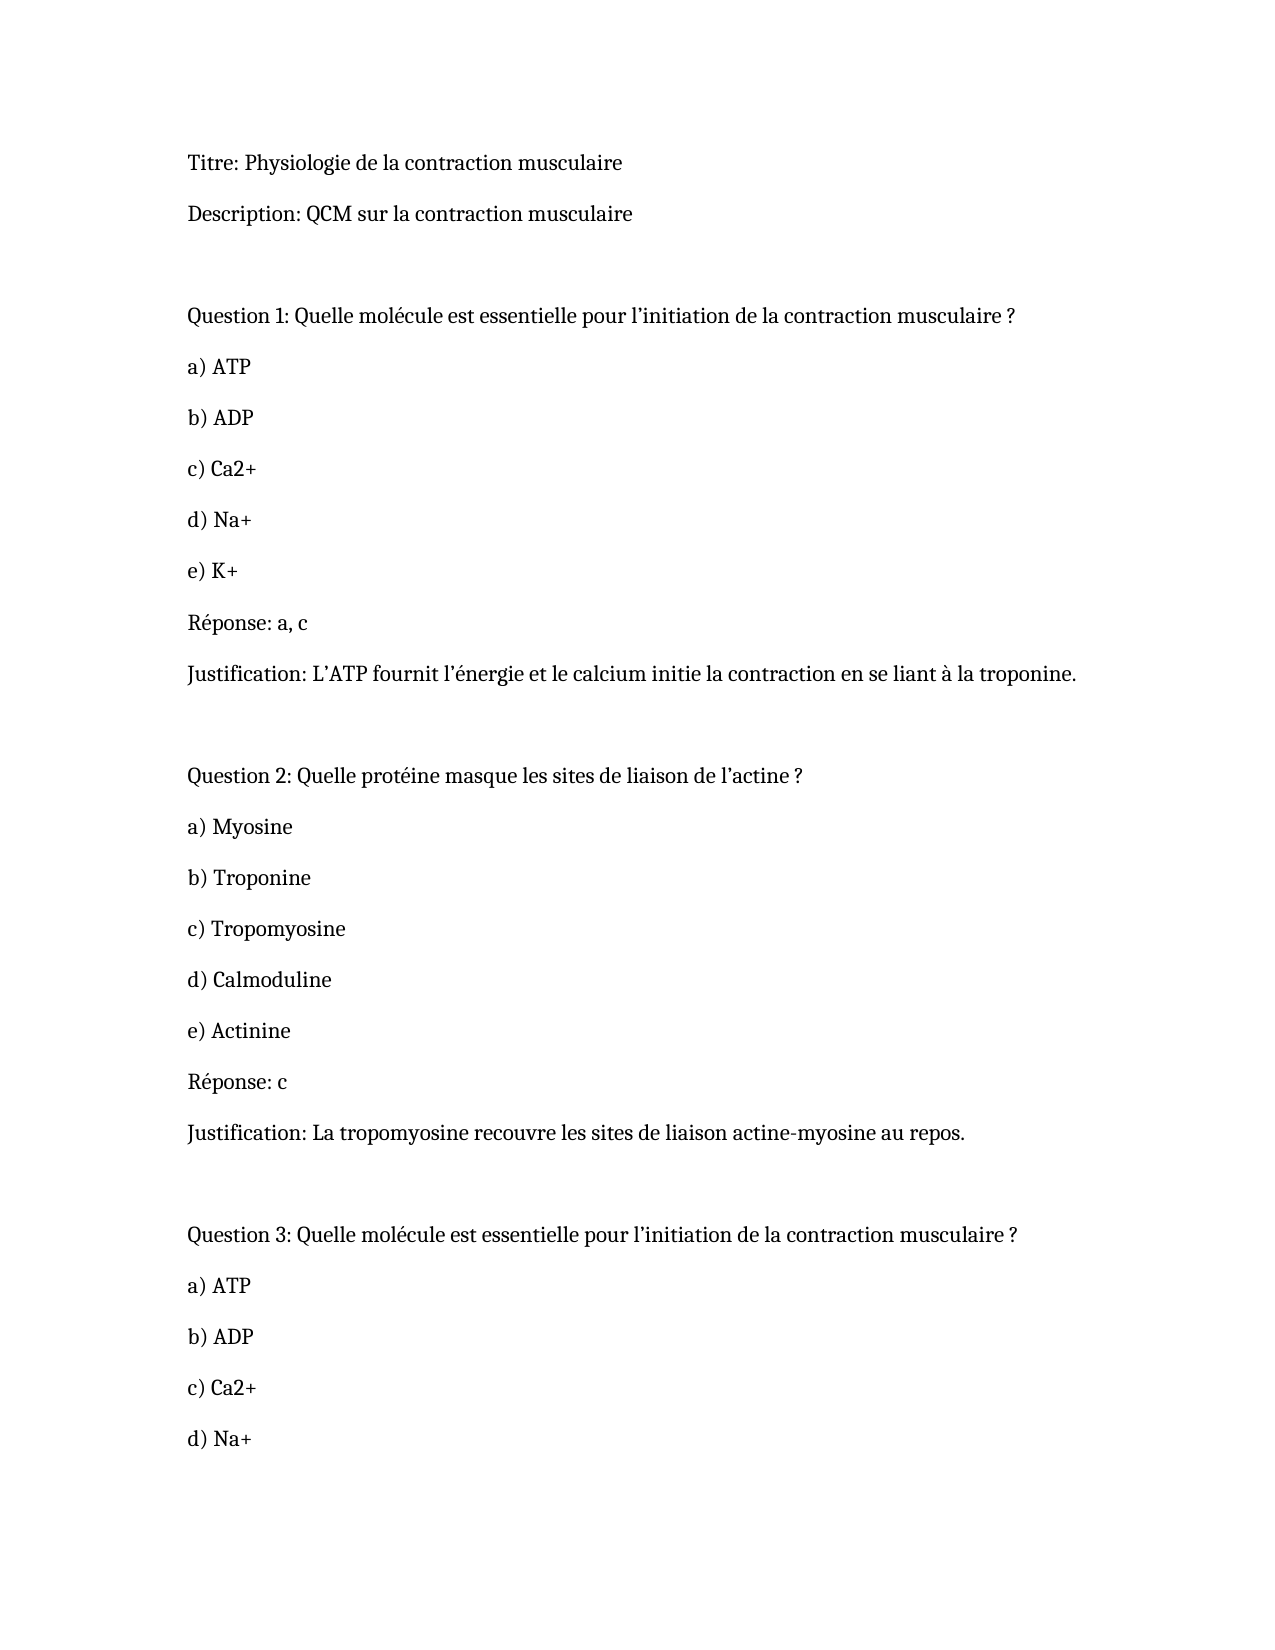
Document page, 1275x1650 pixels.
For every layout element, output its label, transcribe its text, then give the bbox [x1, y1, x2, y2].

text Réponse: c [187, 1069, 1087, 1095]
text b) ADP [187, 405, 1087, 432]
text c) Ca2+ [187, 456, 1087, 483]
text d) Na+ [187, 507, 1087, 534]
text Description: QCM sur la contraction musculaire [187, 201, 1087, 227]
text b) ADP [187, 1324, 1087, 1350]
text Justification: L’ATP fournit l’énergie et le calcium initie la contraction en se liant à la troponine. [187, 660, 1087, 687]
text d) Calmoduline [187, 967, 1087, 993]
text c) Tropomyosine [187, 916, 1087, 942]
text a) ATP [187, 354, 1087, 381]
text Titre: Physiologie de la contraction musculaire [187, 150, 1087, 176]
text e) Actinine [187, 1018, 1087, 1044]
text a) ATP [187, 1273, 1087, 1299]
text a) Myosine [187, 813, 1087, 840]
text Question 2: Quelle protéine masque les sites de liaison de l’actine ? [187, 762, 1087, 789]
text b) Troponine [187, 864, 1087, 891]
text e) K+ [187, 558, 1087, 585]
text Justification: La tropomyosine recouvre les sites de liaison actine-myosine au repos. [187, 1120, 1087, 1146]
text Réponse: a, c [187, 609, 1087, 636]
text d) Na+ [187, 1426, 1087, 1452]
text c) Ca2+ [187, 1375, 1087, 1401]
text Question 3: Quelle molécule est essentielle pour l’initiation de la contraction musculaire ? [187, 1222, 1087, 1248]
text Question 1: Quelle molécule est essentielle pour l’initiation de la contraction musculaire ? [187, 303, 1087, 329]
